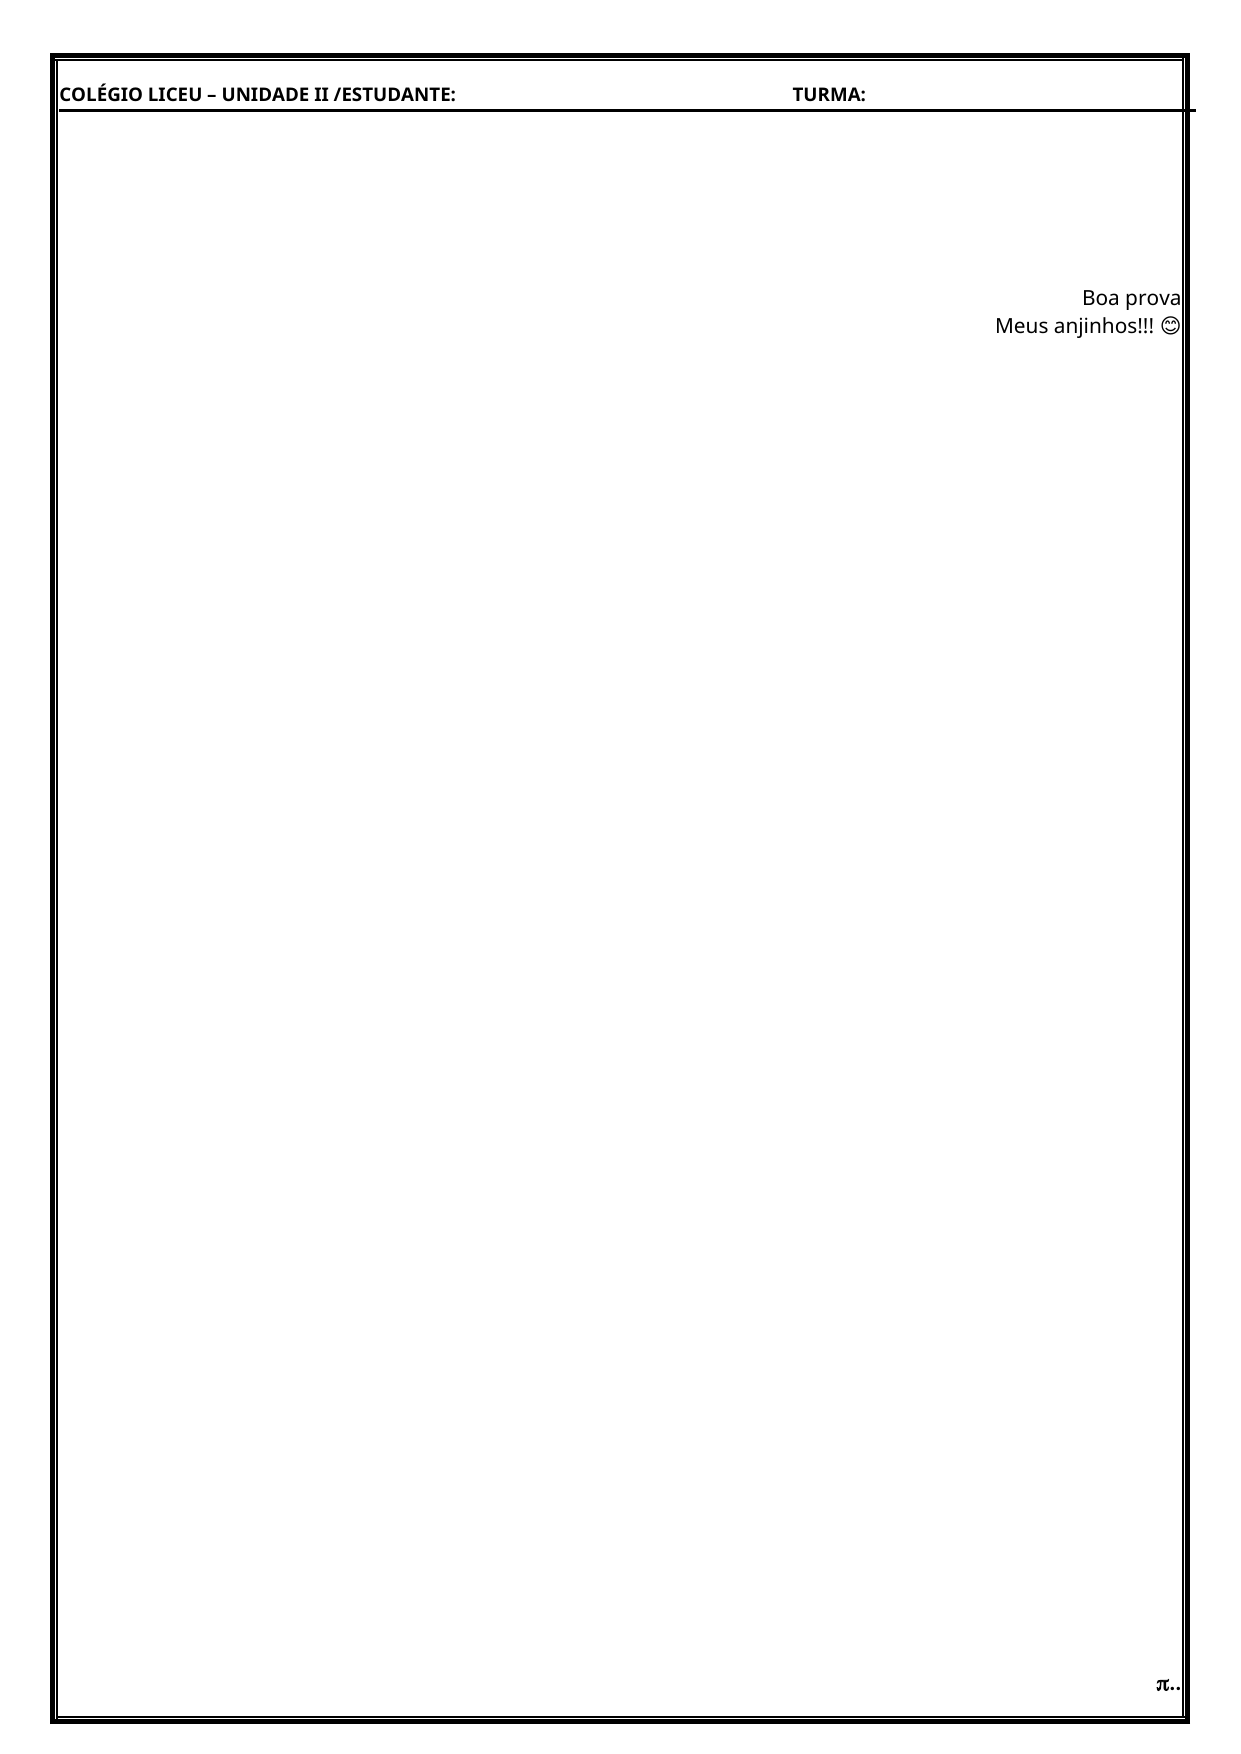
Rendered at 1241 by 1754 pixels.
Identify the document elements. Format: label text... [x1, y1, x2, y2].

text Boa prova [59, 283, 1181, 311]
text Meus anjinhos!!! [59, 311, 1181, 339]
